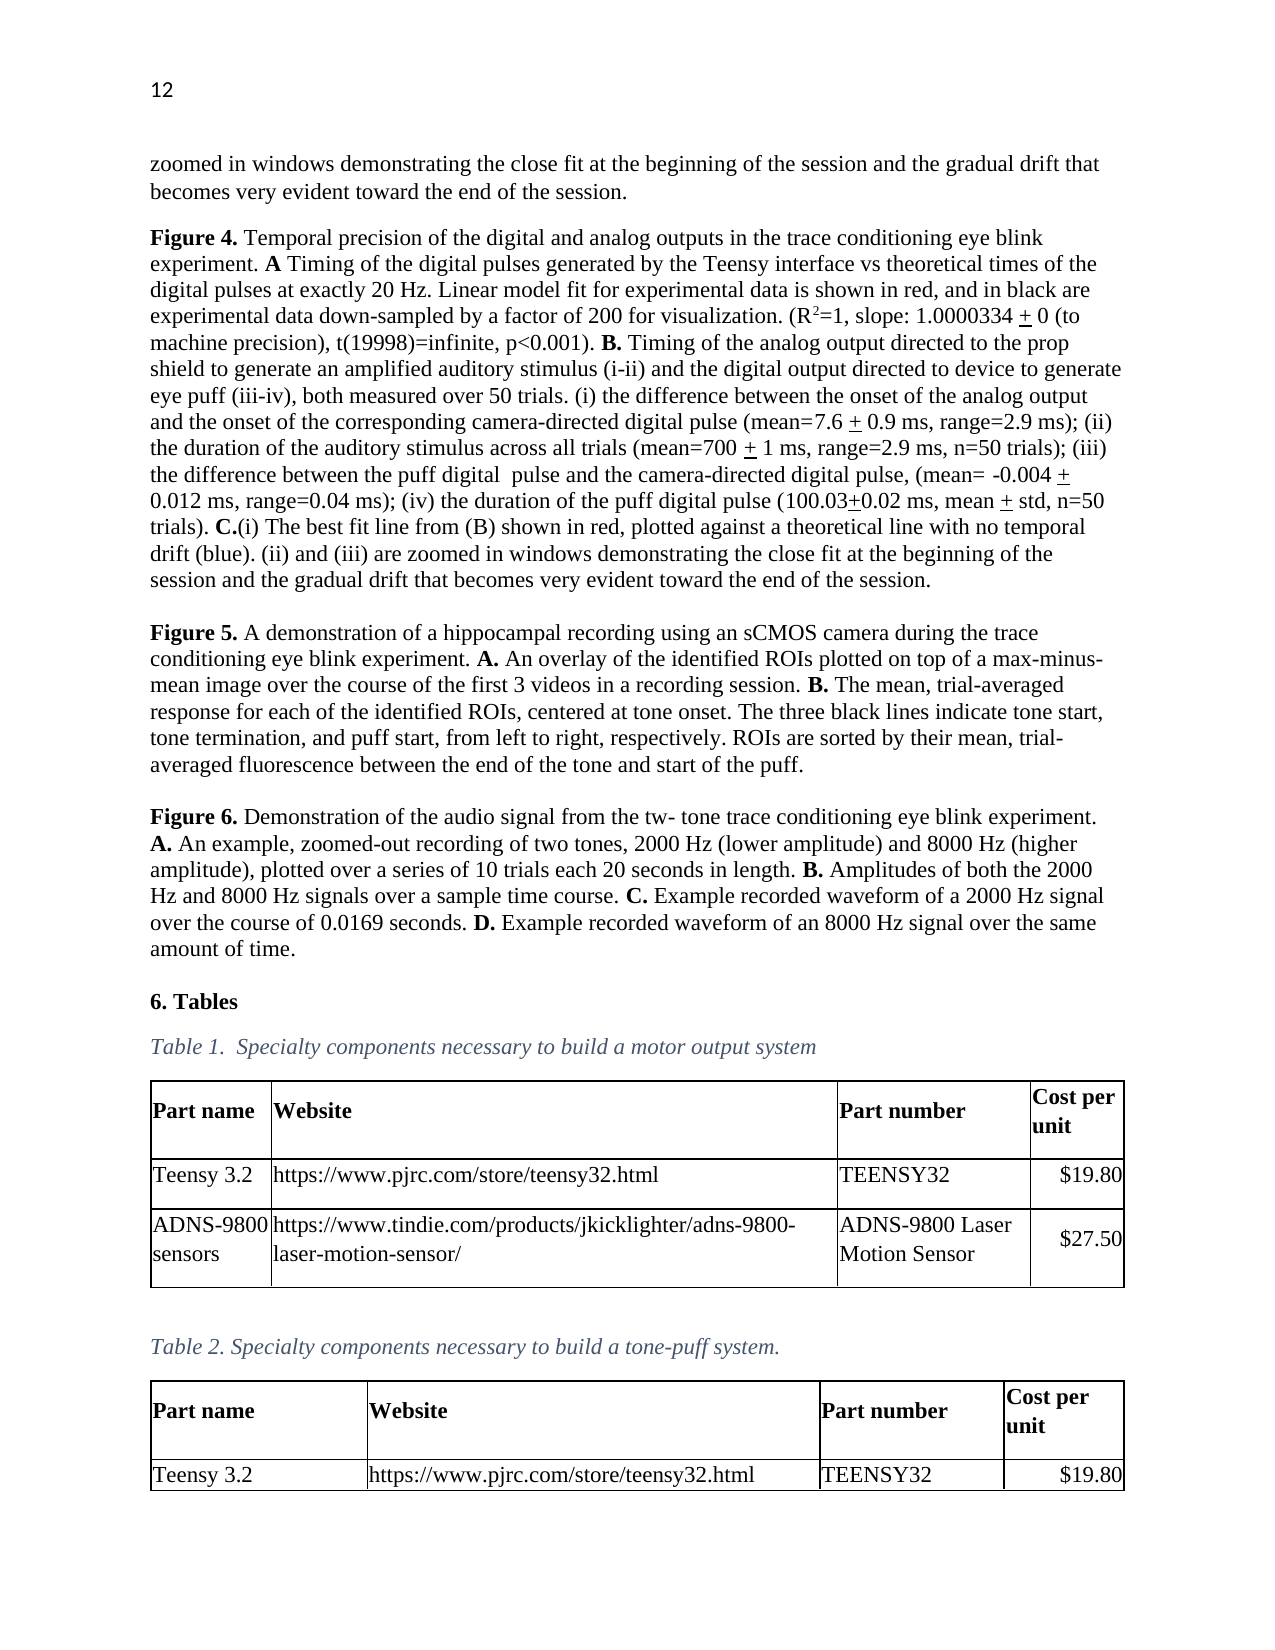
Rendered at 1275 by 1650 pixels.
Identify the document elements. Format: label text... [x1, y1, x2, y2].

table_cell $19.80 [1031, 1160, 1123, 1208]
table_cell https://www.pjrc.com/store/teensy32.html [272, 1160, 837, 1208]
text Figure 5. A demonstration of a hippocampal recording using an sCMOS camera during the trace conditioning eye blink experiment. A. An overlay of the identified ROIs plotted on top of a max-minus-mean image over the course of the first 3 videos in a recording session. B. The mean, trial-averaged response for each of the identified ROIs, centered at tone onset. The three black lines indicate tone start, tone termination, and puff start, from left to right, respectively. ROIs are sorted by their mean, trial-averaged fluorescence between the end of the tone and start of the puff. [150, 619, 1125, 777]
table_header Cost per unit [1031, 1082, 1123, 1158]
table_header Cost per unit [1005, 1382, 1123, 1458]
table_cell ADNS-9800 Laser Motion Sensor [838, 1210, 1030, 1286]
table_header Website [368, 1382, 819, 1458]
table_cell $19.80 [1005, 1460, 1123, 1489]
table_cell TEENSY32 [821, 1460, 1003, 1489]
table_cell https://www.tindie.com/products/jkicklighter/adns-9800-laser-motion-sensor/ [272, 1210, 837, 1286]
table_header Part number [821, 1382, 1003, 1458]
text 6. Tables [150, 988, 1125, 1014]
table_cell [368, 1460, 819, 1489]
table_cell Teensy 3.2 [152, 1460, 367, 1489]
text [150, 150, 1125, 205]
table_header Part name [152, 1082, 271, 1158]
table_header Website [272, 1082, 837, 1158]
table_cell $27.50 [1031, 1210, 1123, 1286]
table_cell TEENSY32 [838, 1160, 1030, 1208]
text Figure 6. Demonstration of the audio signal from the tw- tone trace conditioning eye blink experiment. A. An example, zoomed-out recording of two tones, 2000 Hz (lower amplitude) and 8000 Hz (higher amplitude), plotted over a series of 10 trials each 20 seconds in length. B. Amplitudes of both the 2000 Hz and 8000 Hz signals over a sample time course. C. Example recorded waveform of a 2000 Hz signal over the course of 0.0169 seconds. D. Example recorded waveform of an 8000 Hz signal over the same amount of time. [150, 803, 1125, 961]
table_header Part number [838, 1082, 1030, 1158]
text Table 2. Specialty components necessary to build a tone-puff system. [150, 1333, 1125, 1359]
table_cell Teensy 3.2 [152, 1160, 271, 1208]
text Table 1. Specialty components necessary to build a motor output system [150, 1033, 1125, 1059]
table_header Part name [152, 1382, 367, 1458]
table_cell ADNS-9800 sensors [152, 1210, 271, 1286]
text Figure 4. Temporal precision of the digital and analog outputs in the trace conditioning eye blink experiment. A Timing of the digital pulses generated by the Teensy interface vs theoretical times of the digital pulses at exactly 20 Hz. Linear model fit for experimental data is shown in red, and in black are experimental data down-sampled by a factor of 200 for visualization. (R2=1, slope: 1.0000334 + 0 (to machine precision), t(19998)=infinite, p<0.001). B. Timing of the analog output directed to the prop shield to generate an amplified auditory stimulus (i-ii) and the digital output directed to device to generate eye puff (iii-iv), both measured over 50 trials. (i) the difference between the onset of the analog output and the onset of the corresponding camera-directed digital pulse (mean=7.6 + 0.9 ms, range=2.9 ms); (ii) the duration of the auditory stimulus across all trials (mean=700 + 1 ms, range=2.9 ms, n=50 trials); (iii) the difference between the puff digital pulse and the camera-directed digital pulse, (mean= -0.004 + 0.012 ms, range=0.04 ms); (iv) the duration of the puff digital pulse (100.03+0.02 ms, mean + std, n=50 trials). C.(i) The best fit line from (B) shown in red, plotted against a theoretical line with no temporal drift (blue). (ii) and (iii) are zoomed in windows demonstrating the close fit at the beginning of the session and the gradual drift that becomes very evident toward the end of the session. [150, 223, 1125, 592]
